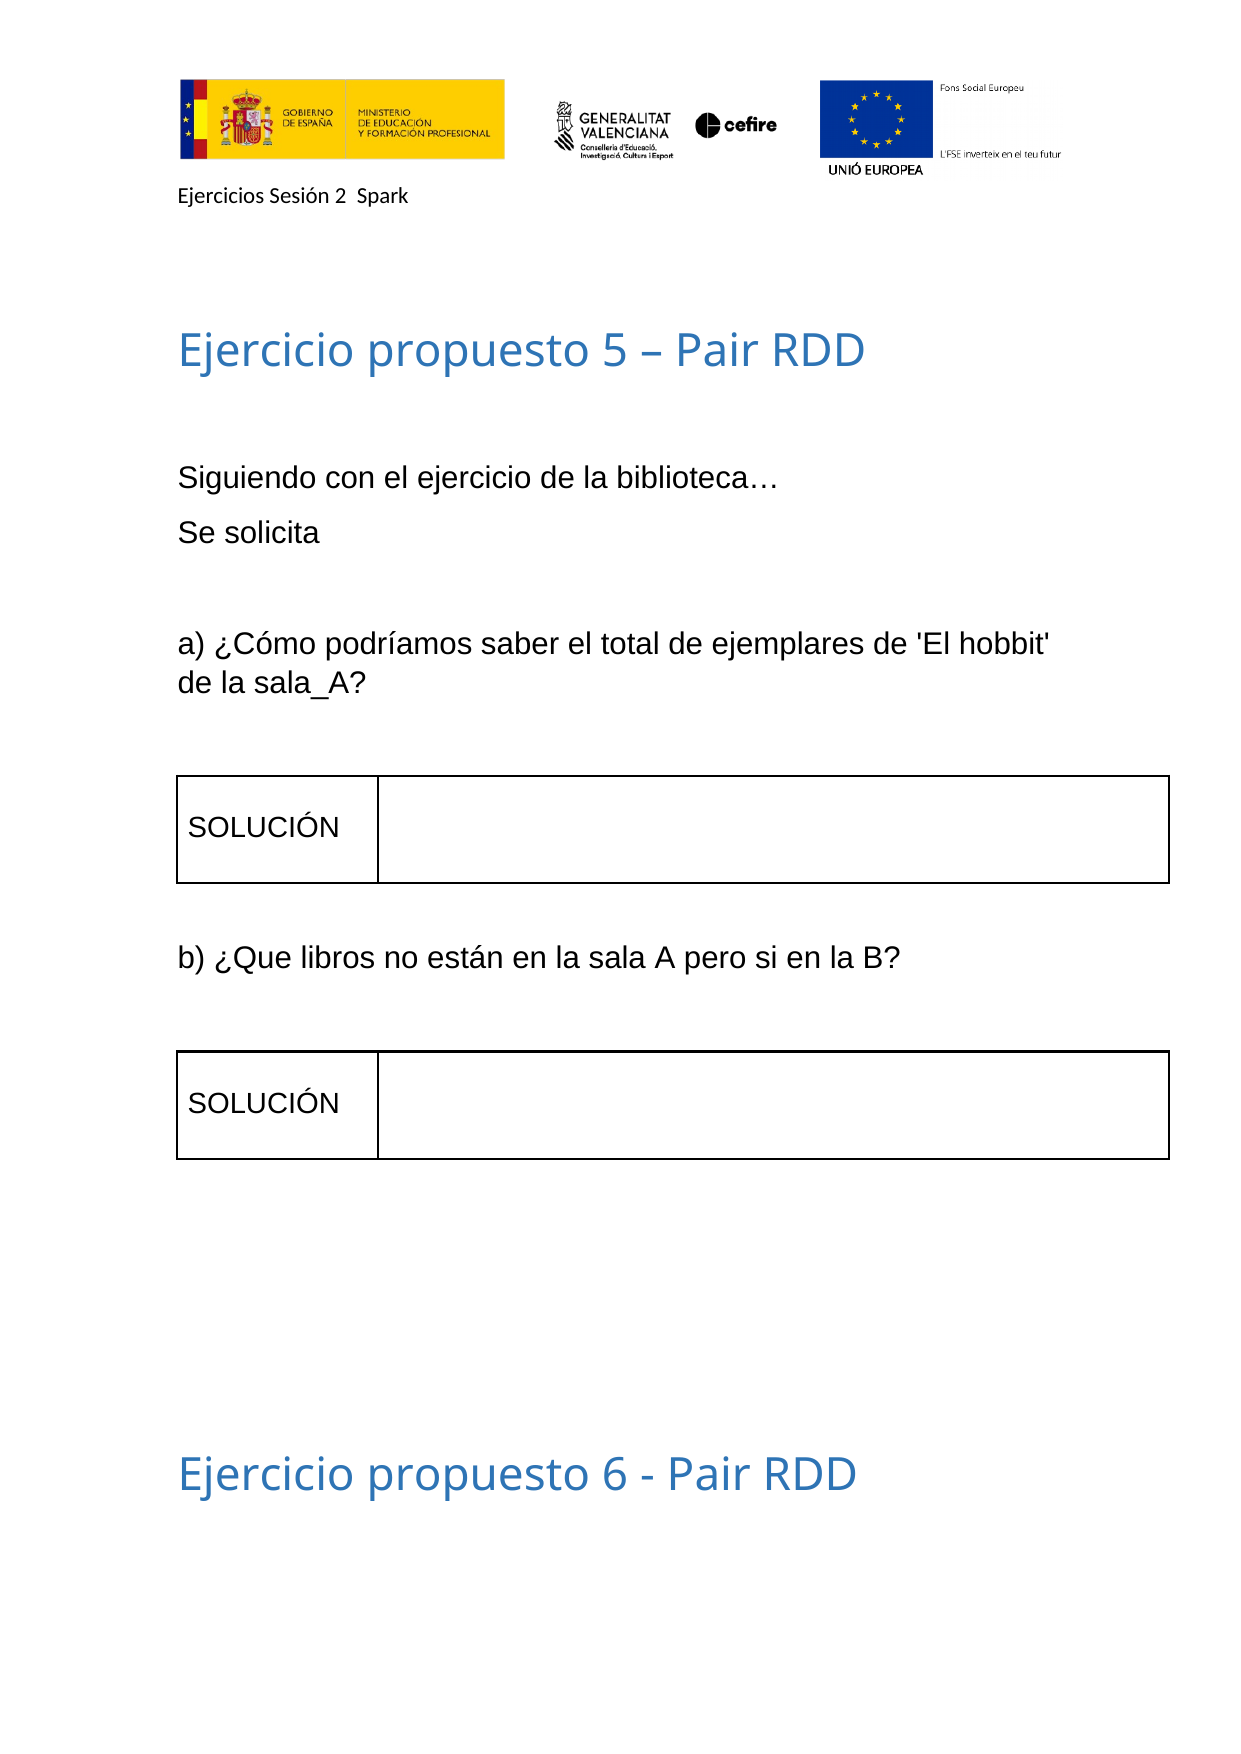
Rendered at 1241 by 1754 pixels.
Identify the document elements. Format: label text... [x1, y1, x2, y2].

text b) ¿Que libros no están en la sala A pero si en la B? [177, 939, 1063, 976]
table_header SOLUCIÓN [178, 1053, 377, 1158]
subtitle Ejercicio propuesto 5 – Pair RDD [177, 318, 1063, 380]
picture [177, 73, 1063, 181]
text a) ¿Cómo podríamos saber el total de ejemplares de 'El hobbit' de la sala_A? [177, 625, 1063, 700]
text Se solicita [177, 514, 1063, 550]
text Siguiendo con el ejercicio de la biblioteca… [177, 459, 1063, 495]
subtitle Ejercicio propuesto 6 - Pair RDD [177, 1441, 1063, 1504]
table_header SOLUCIÓN [178, 777, 377, 882]
table_header [379, 1053, 1168, 1158]
table_header [379, 777, 1168, 882]
